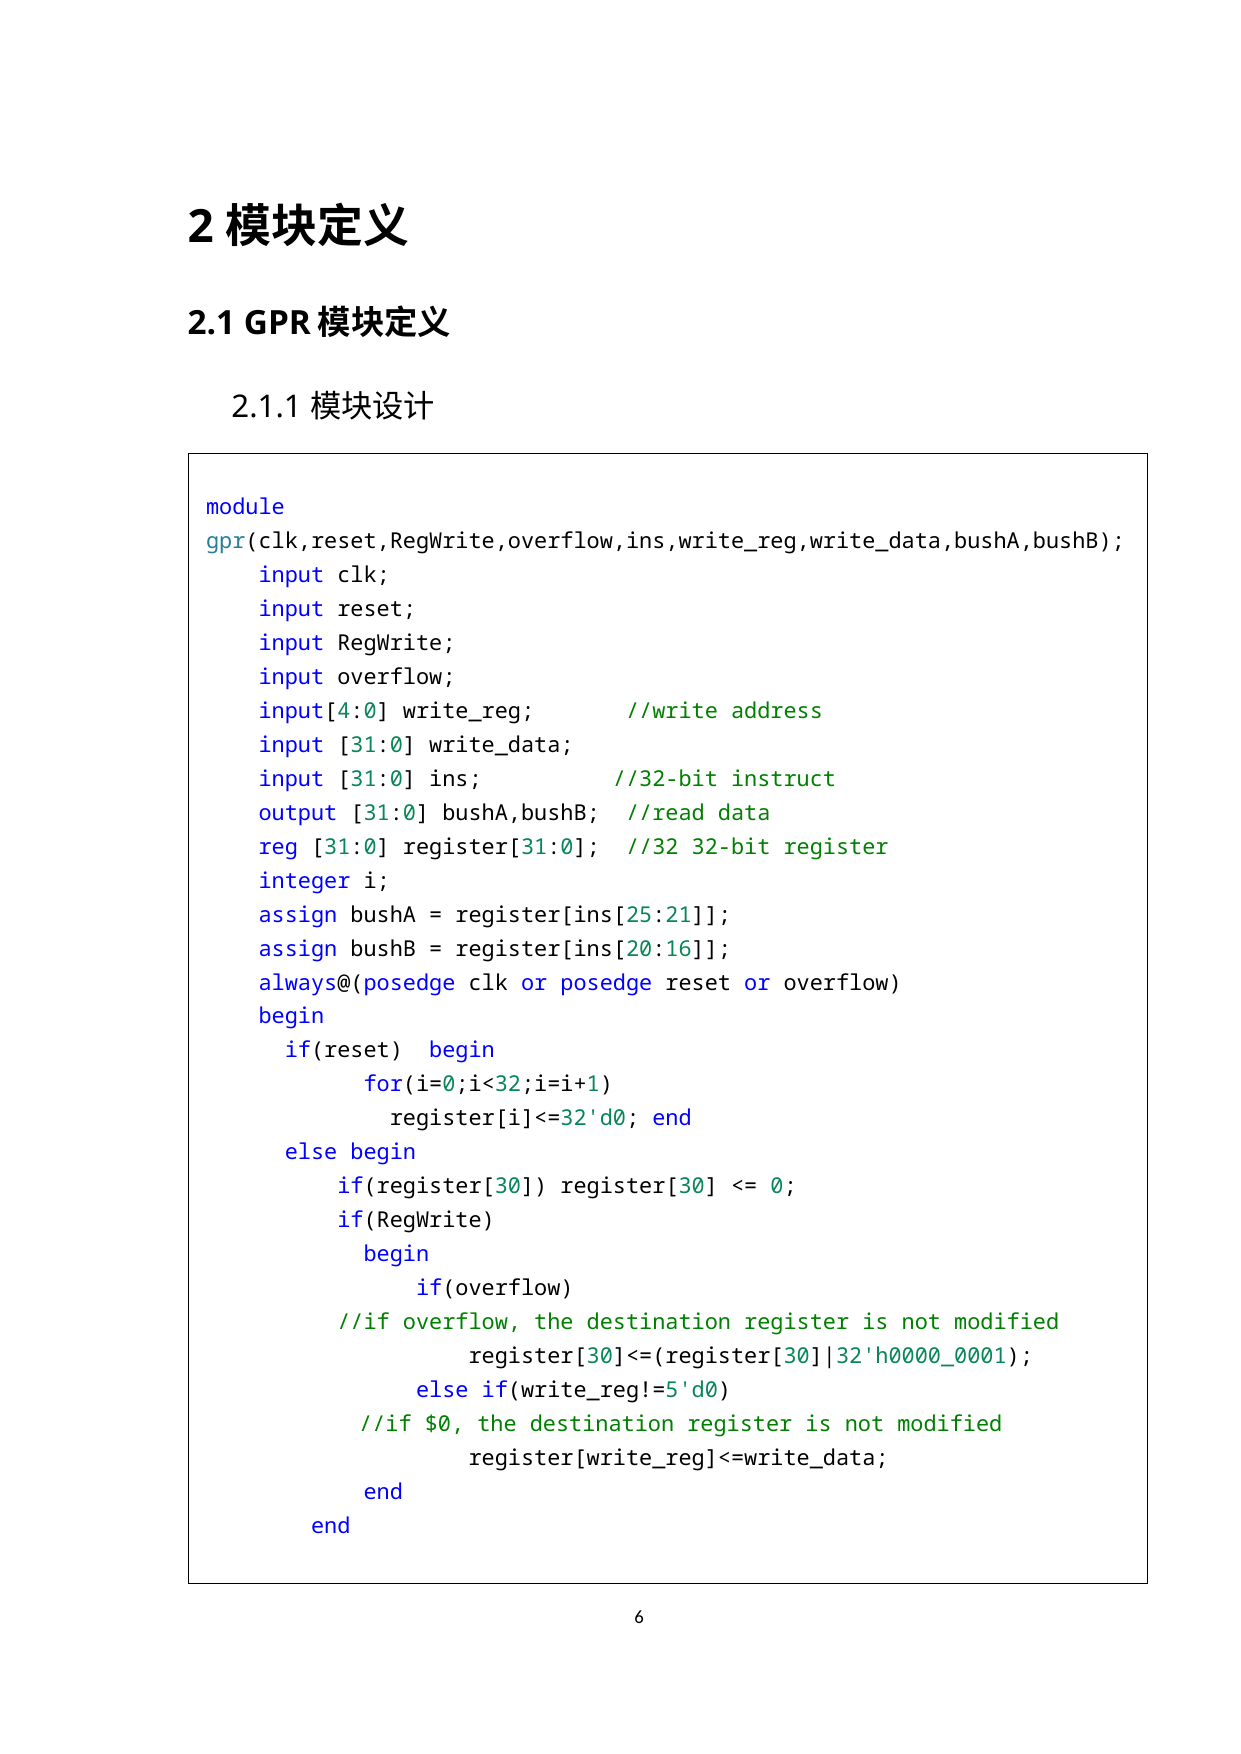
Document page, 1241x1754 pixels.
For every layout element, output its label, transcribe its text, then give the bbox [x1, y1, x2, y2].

subtitle 2 模块定义 [187, 189, 1053, 257]
subtitle 2.1.1 模块设计 [187, 370, 1053, 438]
subtitle 2.1 GPR模块定义 [187, 286, 1053, 354]
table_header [189, 454, 1147, 1583]
